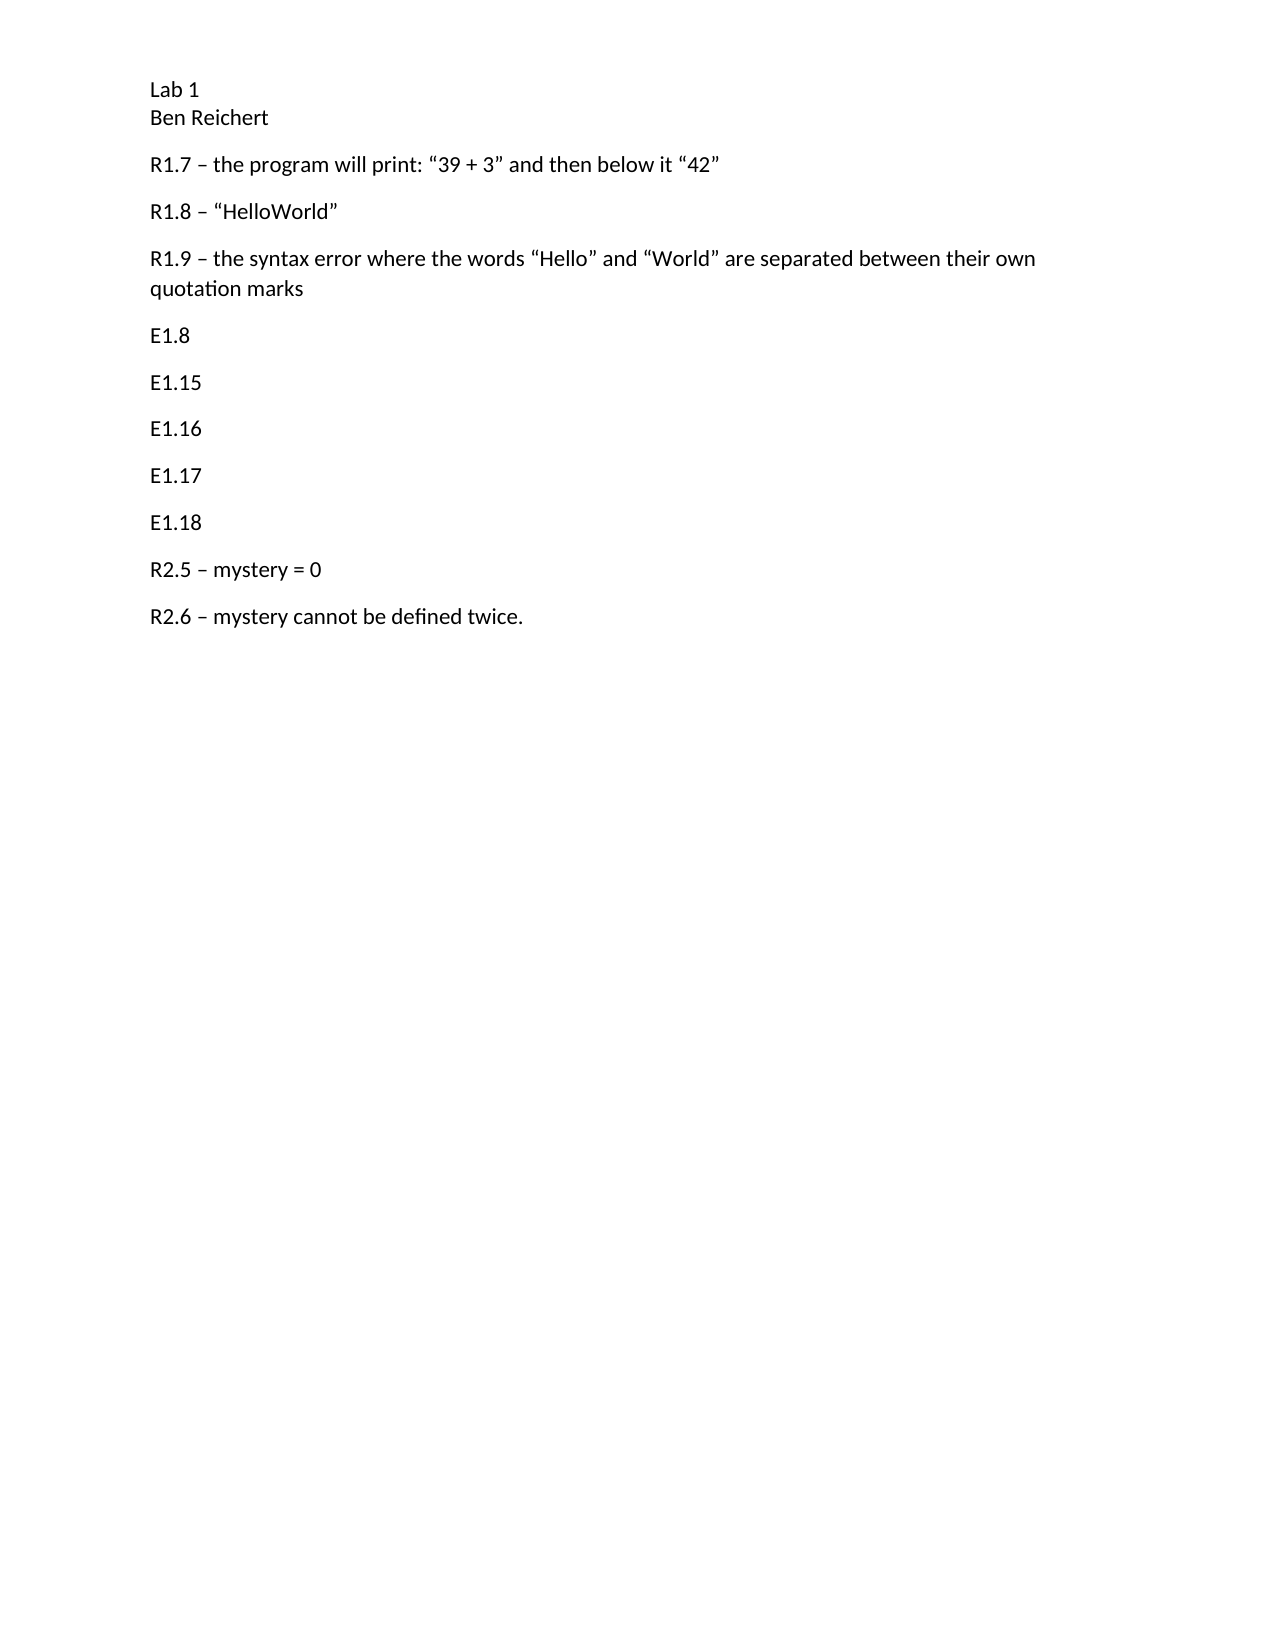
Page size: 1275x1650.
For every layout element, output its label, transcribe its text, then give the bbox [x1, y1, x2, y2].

text E1.17 [150, 461, 1125, 489]
text R2.5 – mystery = 0 [150, 555, 1125, 583]
text E1.8 [150, 321, 1125, 349]
text R1.8 – “HelloWorld” [150, 197, 1125, 225]
text R1.7 – the program will print: “39 + 3” and then below it “42” [150, 150, 1125, 178]
text R2.6 – mystery cannot be defined twice. [150, 602, 1125, 630]
text E1.15 [150, 368, 1125, 396]
text E1.16 [150, 414, 1125, 443]
text R1.9 – the syntax error where the words “Hello” and “World” are separated between their own quotation marks [150, 244, 1125, 302]
text E1.18 [150, 508, 1125, 536]
